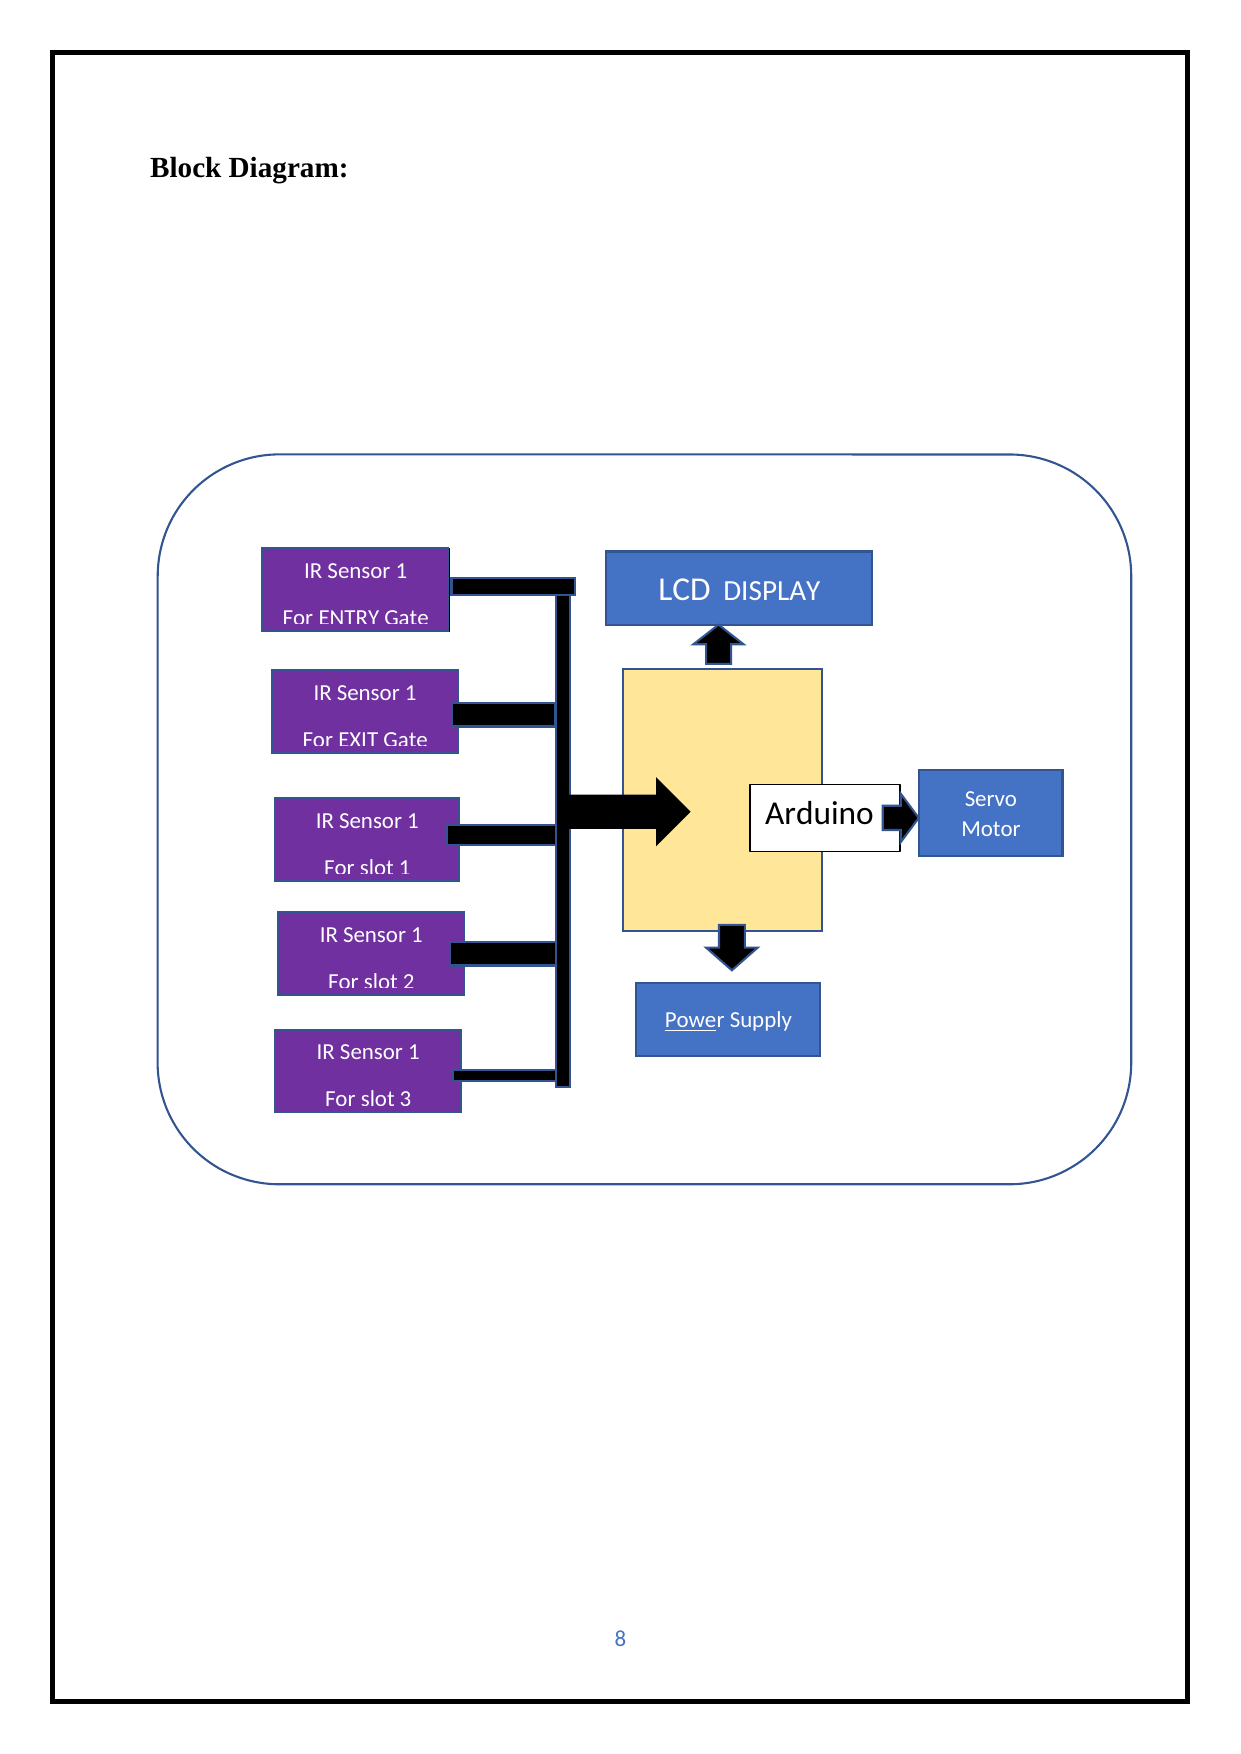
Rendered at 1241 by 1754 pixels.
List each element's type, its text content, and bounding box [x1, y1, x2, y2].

text Block Diagram: [150, 150, 1090, 183]
